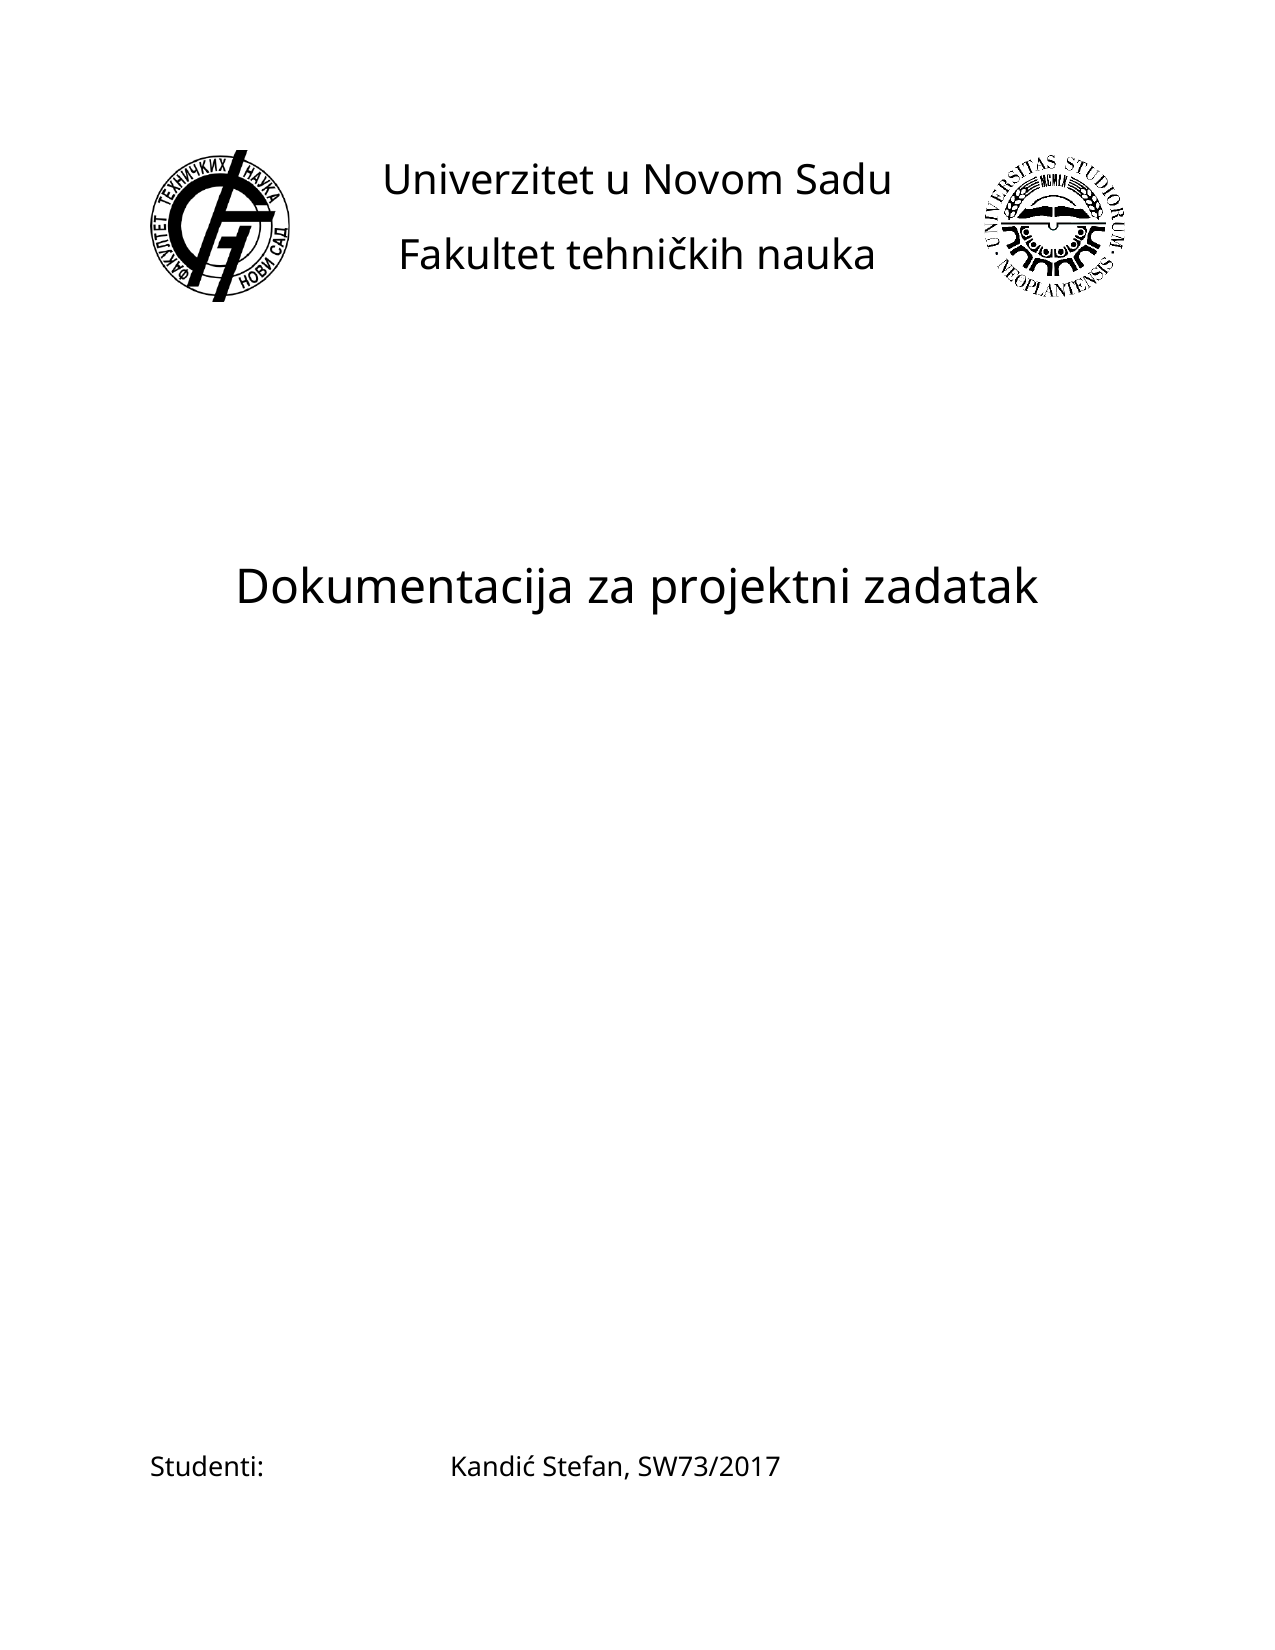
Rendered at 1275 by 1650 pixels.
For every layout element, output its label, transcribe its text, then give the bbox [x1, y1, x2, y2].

text Dokumentacija za projektni zadatak [150, 553, 1125, 618]
text Fakultet tehničkih nauka [290, 225, 984, 282]
text Univerzitet u Novom Sadu [290, 150, 1125, 207]
picture [984, 155, 1125, 297]
text Studenti: Kandić Stefan, SW73/2017 [150, 1447, 1125, 1484]
picture [150, 150, 290, 302]
